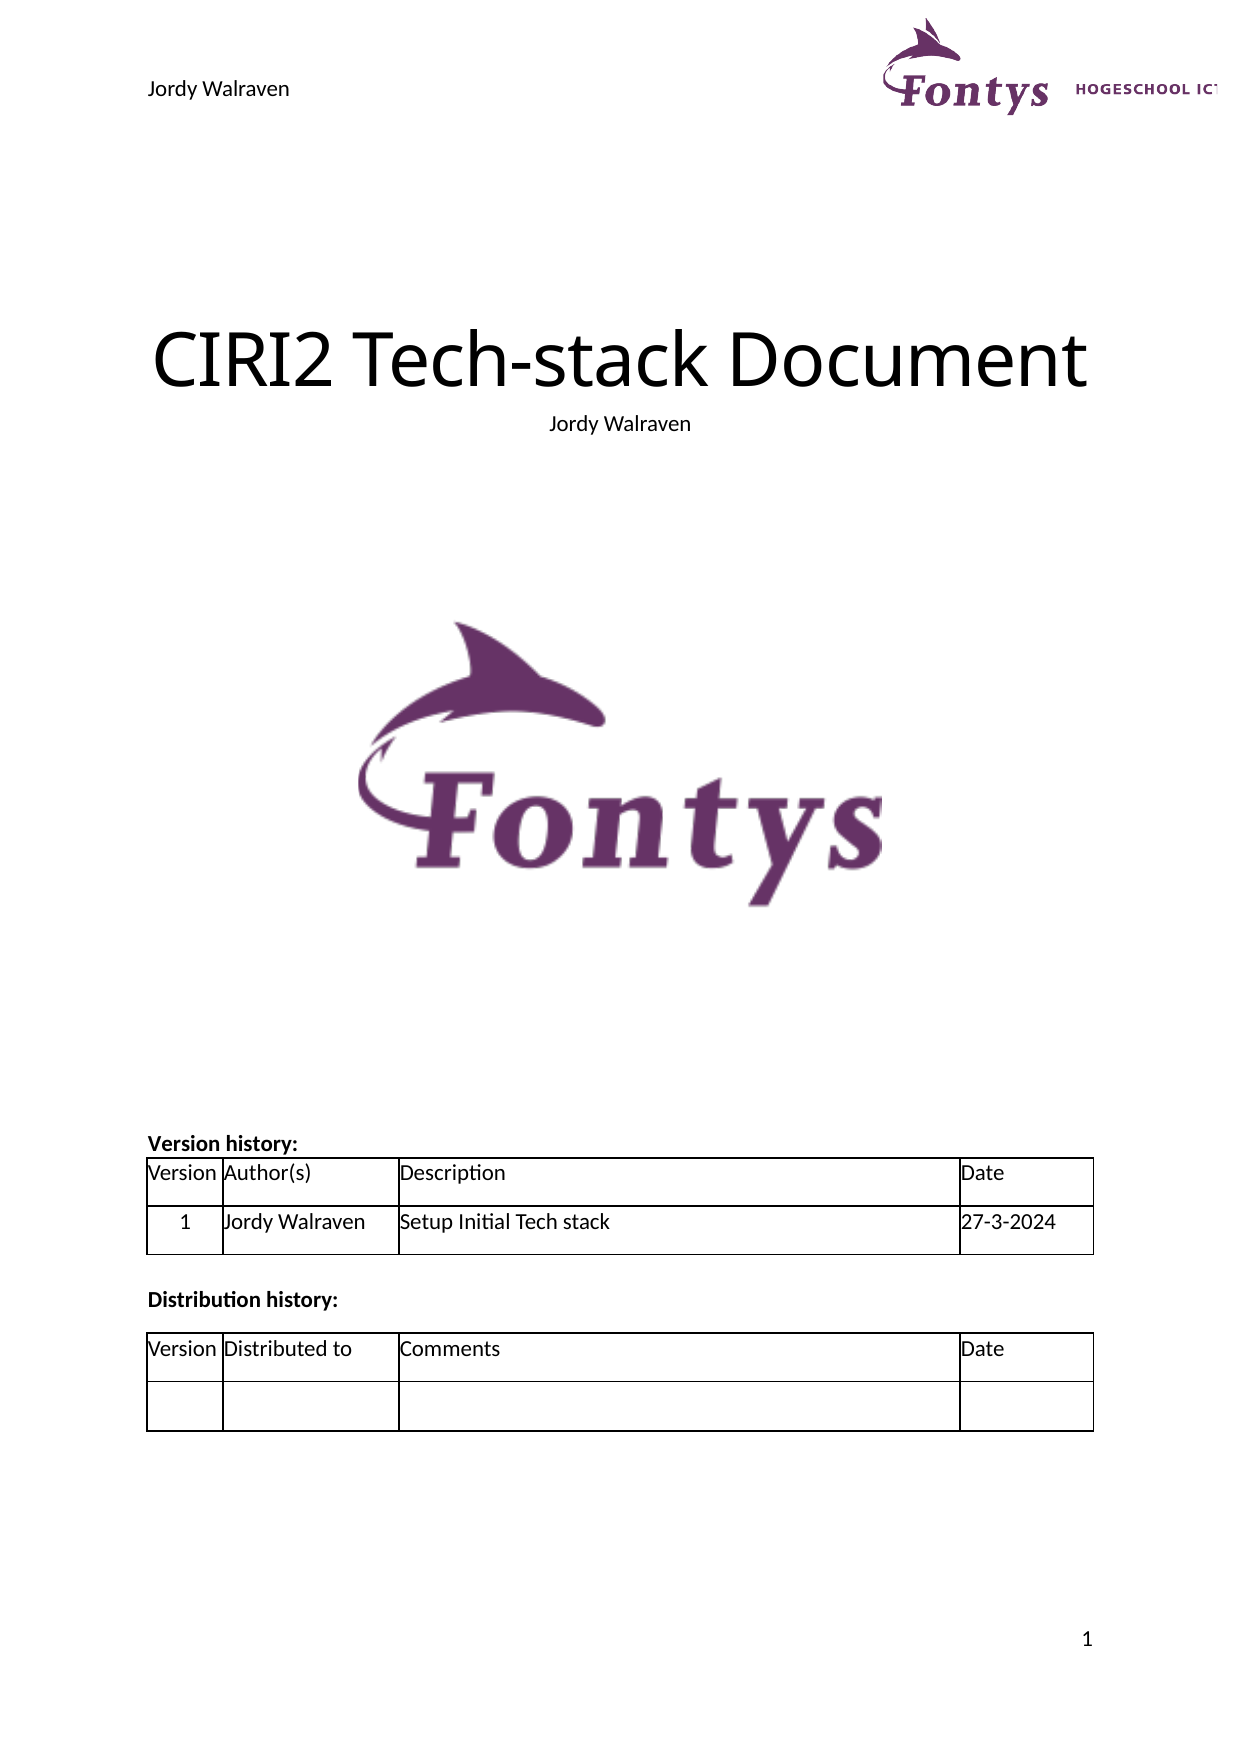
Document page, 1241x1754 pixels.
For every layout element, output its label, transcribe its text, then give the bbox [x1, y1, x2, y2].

table_cell Jordy Walraven [224, 1207, 398, 1254]
table_cell 27-3-2024 [961, 1207, 1093, 1254]
table_cell 1 [148, 1207, 222, 1254]
table_header Distributed to [224, 1334, 398, 1381]
text Version history: [148, 1129, 1093, 1157]
table_cell Setup Initial Tech stack [400, 1207, 959, 1254]
table_cell [148, 1382, 222, 1430]
table_cell [400, 1382, 959, 1430]
table_header Comments [400, 1334, 959, 1381]
text Jordy Walraven [148, 409, 1093, 437]
picture [882, 18, 1217, 115]
table_header Version [148, 1334, 222, 1381]
table_header Description [400, 1159, 959, 1205]
table_header Author(s) [224, 1159, 398, 1205]
title CIRI2 Tech-stack Document [148, 307, 1093, 409]
table_header Date [961, 1159, 1093, 1205]
picture [358, 502, 882, 1026]
table_cell [224, 1382, 398, 1430]
table_cell [961, 1382, 1093, 1430]
table_header Version [148, 1159, 222, 1205]
table_header Date [961, 1334, 1093, 1381]
text Distribution history: [148, 1255, 1093, 1313]
